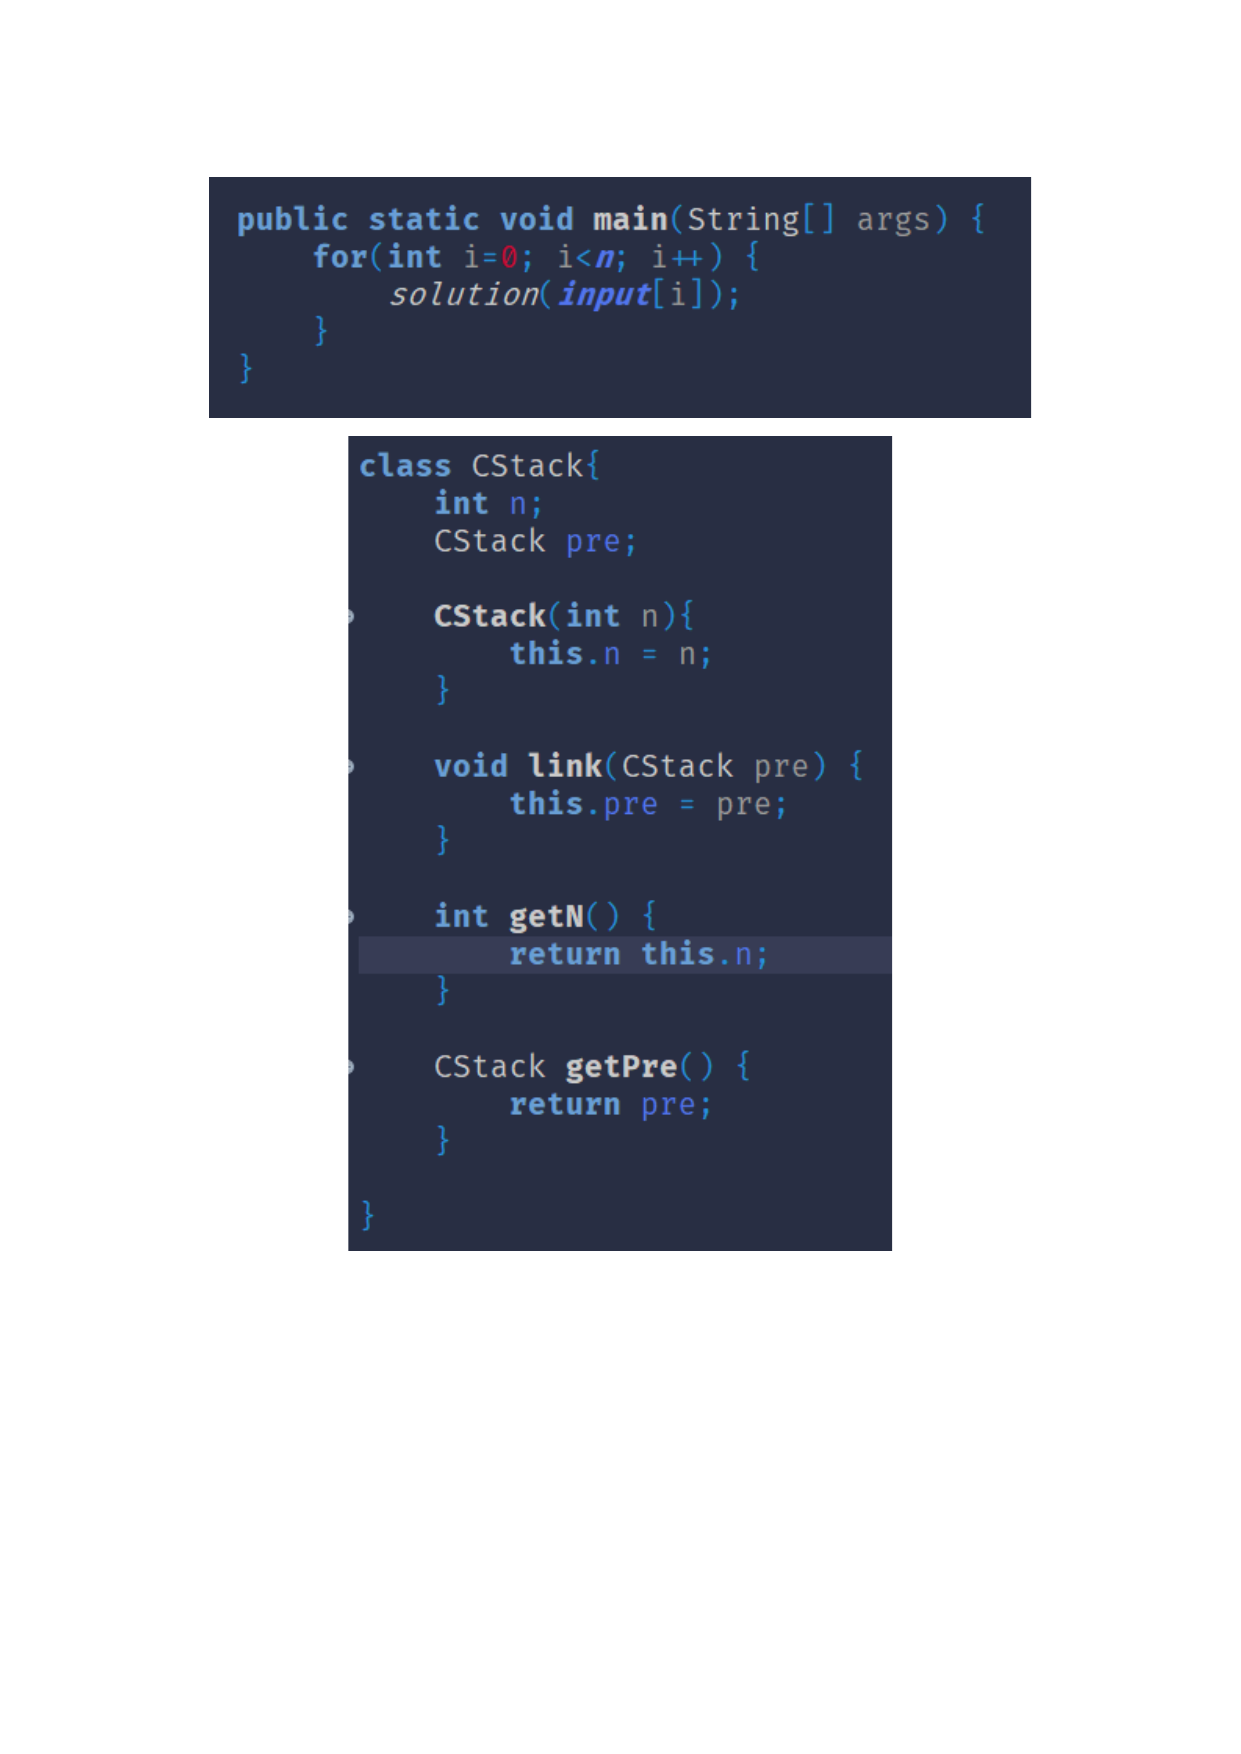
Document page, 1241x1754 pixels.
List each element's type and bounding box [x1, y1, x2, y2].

picture [209, 177, 1032, 418]
picture [348, 436, 893, 1251]
